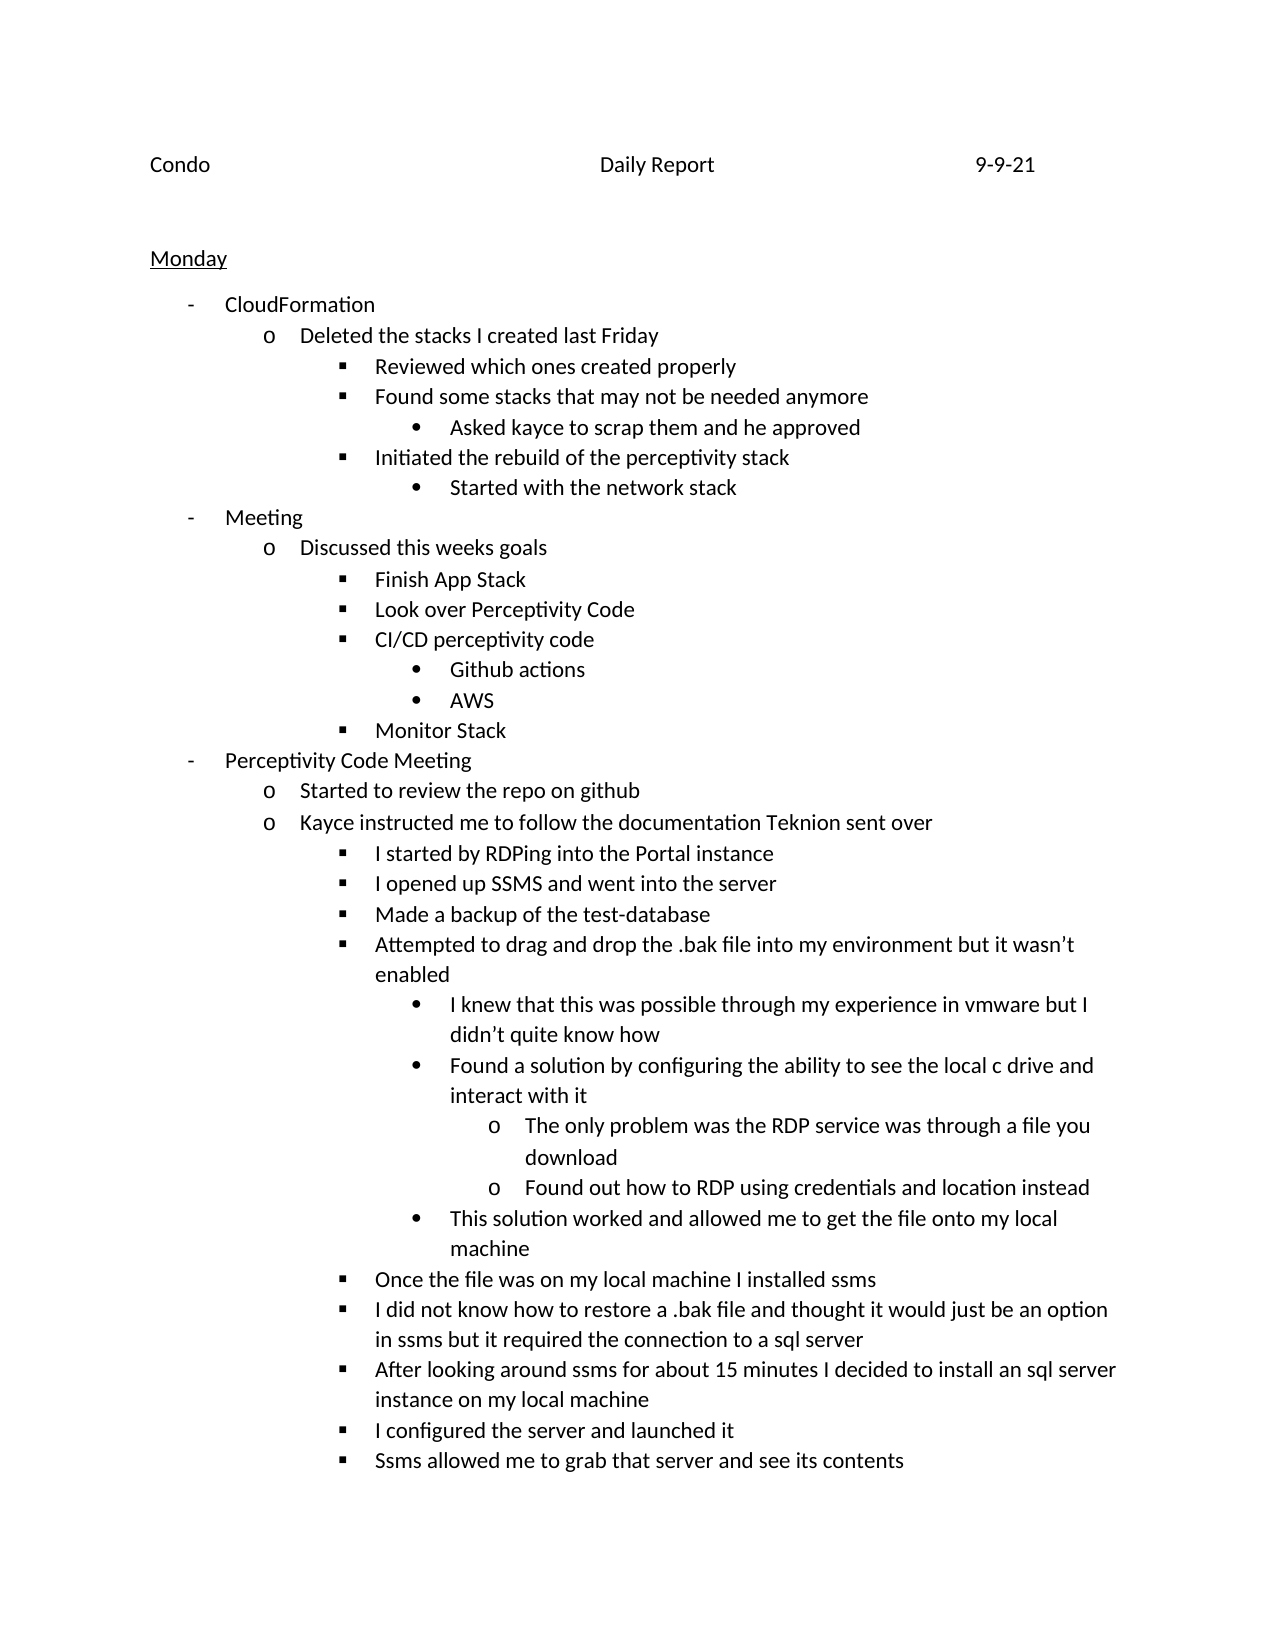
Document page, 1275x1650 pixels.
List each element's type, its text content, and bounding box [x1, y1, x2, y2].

list Attempted to drag and drop the .bak file into my environment but it wasn’t enabled [337, 930, 1125, 988]
list Once the file was on my local machine I installed ssms [337, 1265, 1125, 1293]
text Condo Daily Report 9-9-21 [150, 150, 1125, 178]
list Finish App Stack [337, 565, 1125, 593]
list This solution worked and allowed me to get the file onto my local machine [412, 1204, 1125, 1262]
list I started by RDPing into the Portal instance [337, 839, 1125, 867]
list AWS [412, 686, 1125, 714]
list Discussed this weeks goals [262, 533, 1125, 563]
list Found some stacks that may not be needed anymore [337, 382, 1125, 411]
list The only problem was the RDP service was through a file you download [487, 1111, 1125, 1171]
list Monitor Stack [337, 716, 1125, 744]
list Started with the network stack [412, 473, 1125, 501]
list I knew that this was possible through my experience in vmware but I didn’t quite know how [412, 990, 1125, 1049]
list Initiated the rebuild of the perceptivity stack [337, 443, 1125, 471]
list Found out how to RDP using credentials and location instead [487, 1173, 1125, 1202]
list Made a backup of the test-database [337, 900, 1125, 928]
list Meeting [187, 503, 1125, 531]
list After looking around ssms for about 15 minutes I decided to install an sql server instance on my local machine [337, 1355, 1125, 1413]
list Look over Perceptivity Code [337, 595, 1125, 623]
list Reviewed which ones created properly [337, 352, 1125, 380]
list Perceptivity Code Meeting [187, 746, 1125, 774]
list Github actions [412, 656, 1125, 684]
list CI/CD perceptivity code [337, 625, 1125, 653]
list CloudFormation [187, 291, 1125, 319]
list I opened up SSMS and went into the server [337, 869, 1125, 898]
list Started to review the repo on github [262, 776, 1125, 806]
list Ssms allowed me to grab that server and see its contents [337, 1446, 1125, 1474]
text Monday [150, 244, 1125, 272]
list Found a solution by configuring the ability to see the local c drive and interact with it [412, 1051, 1125, 1109]
list Asked kayce to scrap them and he approved [412, 413, 1125, 441]
list I did not know how to restore a .bak file and thought it would just be an option in ssms but it required the connection to a sql server [337, 1295, 1125, 1353]
list Deleted the stacks I created last Friday [262, 321, 1125, 350]
list Kayce instructed me to follow the documentation Teknion sent over [262, 808, 1125, 837]
list I configured the server and launched it [337, 1416, 1125, 1444]
